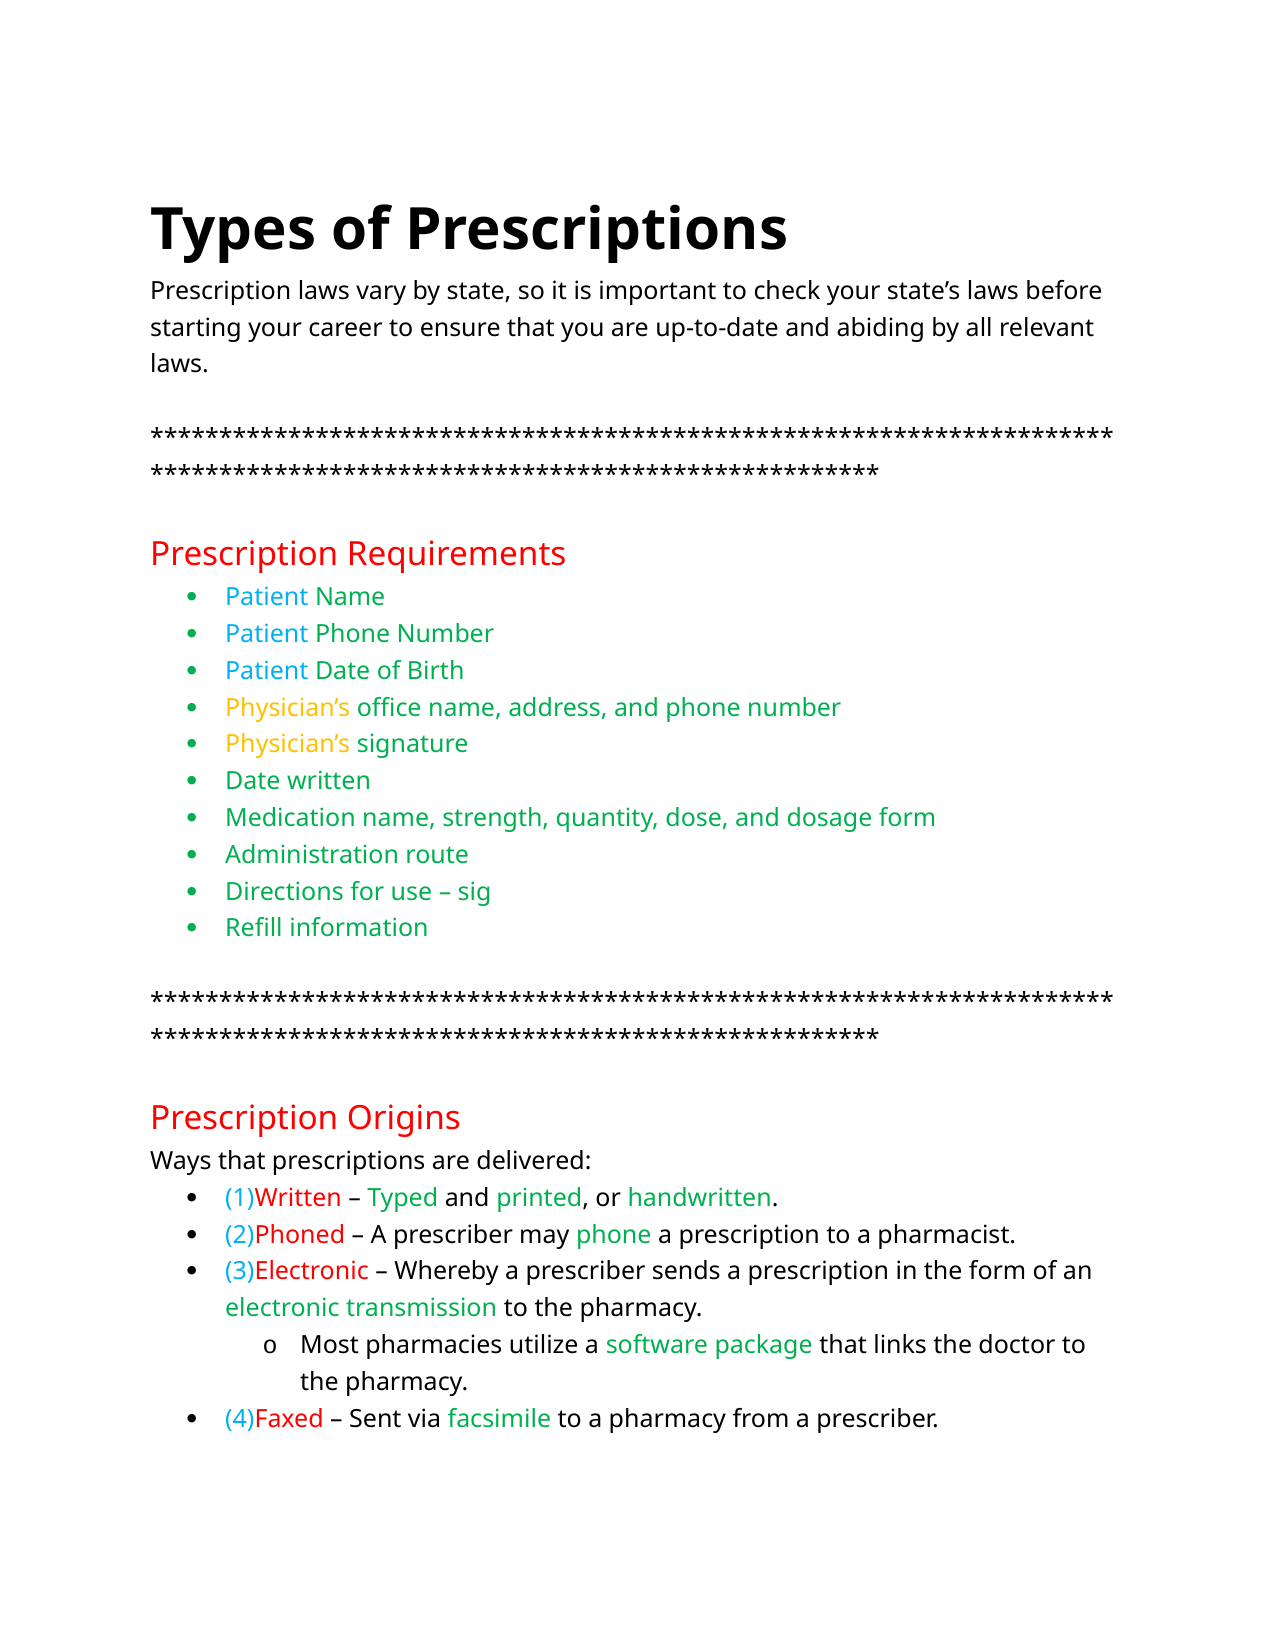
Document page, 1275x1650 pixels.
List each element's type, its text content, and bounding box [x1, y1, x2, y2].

list Patient Date of Birth [187, 652, 1125, 687]
text *************************************************************************************************************************** [150, 420, 1125, 491]
list Patient Phone Number [187, 616, 1125, 650]
text Ways that prescriptions are delivered: [150, 1143, 1125, 1177]
list (3)Electronic – Whereby a prescriber sends a prescription in the form of an electronic transmission to the pharmacy. [187, 1253, 1125, 1324]
list (2)Phoned – A prescriber may phone a prescription to a pharmacist. [187, 1216, 1125, 1250]
list Patient Name [187, 579, 1125, 613]
list Medication name, strength, quantity, dose, and dosage form [187, 799, 1125, 834]
list Date written [187, 763, 1125, 797]
text Prescription Origins [150, 1094, 1125, 1139]
list Physician’s signature [187, 726, 1125, 760]
list (4)Faxed – Sent via facsimile to a pharmacy from a prescriber. [187, 1400, 1125, 1434]
list Most pharmacies utilize a software package that links the doctor to the pharmacy. [262, 1327, 1125, 1398]
list (1)Written – Typed and printed, or handwritten. [187, 1179, 1125, 1213]
text Prescription laws vary by state, so it is important to check your state’s laws before starting your career to ensure that you are up-to-date and abiding by all relevant laws. [150, 273, 1125, 380]
text Types of Prescriptions [150, 187, 1125, 266]
list Directions for use – sig [187, 873, 1125, 907]
text *************************************************************************************************************************** [150, 983, 1125, 1054]
list Administration route [187, 836, 1125, 870]
text Prescription Requirements [150, 530, 1125, 575]
list Refill information [187, 910, 1125, 944]
list Physician’s office name, address, and phone number [187, 689, 1125, 723]
